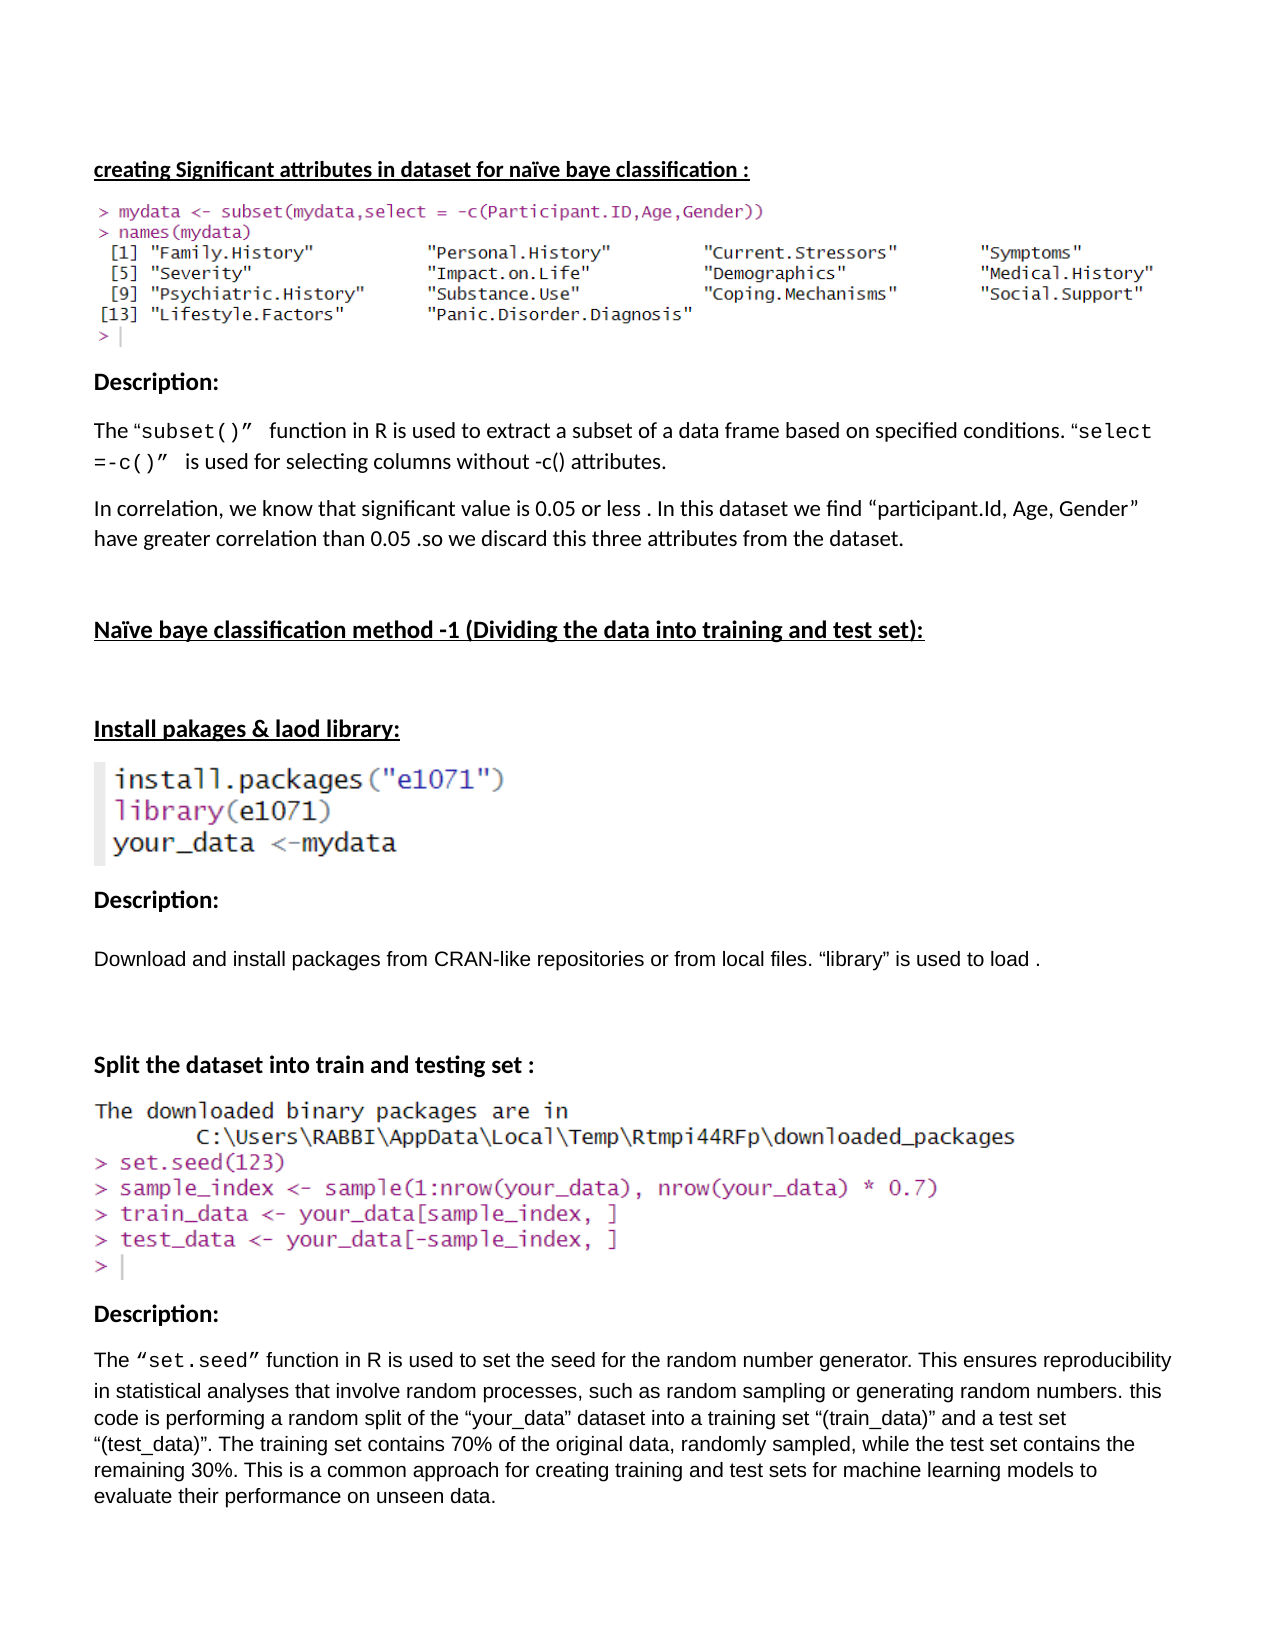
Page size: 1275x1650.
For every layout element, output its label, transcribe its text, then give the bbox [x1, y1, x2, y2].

text creating Significant attributes in dataset for naïve baye classification : [94, 155, 1181, 183]
text The “set.seed” function in R is used to set the seed for the random number generator. This ensures reproducibility in statistical analyses that involve random processes, such as random sampling or generating random numbers. this code is performing a random split of the “your_data” dataset into a training set “(train_data)” and a test set “(test_data)”. The training set contains 70% of the original data, randomly sampled, while the test set contains the remaining 30%. This is a common approach for creating training and test sets for machine learning models to evaluate their performance on unseen data. [94, 1348, 1181, 1507]
text Description: [94, 366, 1181, 397]
text The “subset()” function in R is used to extract a subset of a data frame based on specified conditions. “select =-c()” is used for selecting columns without -c() attributes. [94, 416, 1181, 475]
text Download and install packages from CRAN-like repositories or from local files. “library” is used to load . [94, 947, 1181, 971]
picture [93, 1098, 1182, 1280]
picture [93, 762, 565, 866]
text Description: [94, 1298, 1181, 1329]
text Split the dataset into train and testing set : [94, 1049, 1181, 1080]
text Install pakages & laod library: [94, 713, 1181, 743]
text Naïve baye classification method -1 (Dividing the data into training and test set): [94, 614, 1181, 644]
text Description: [94, 884, 1181, 915]
text In correlation, we know that significant value is 0.05 or less . In this dataset we find “participant.Id, Age, Gender” have greater correlation than 0.05 .so we discard this three attributes from the dataset. [94, 494, 1181, 552]
picture [93, 201, 1182, 348]
